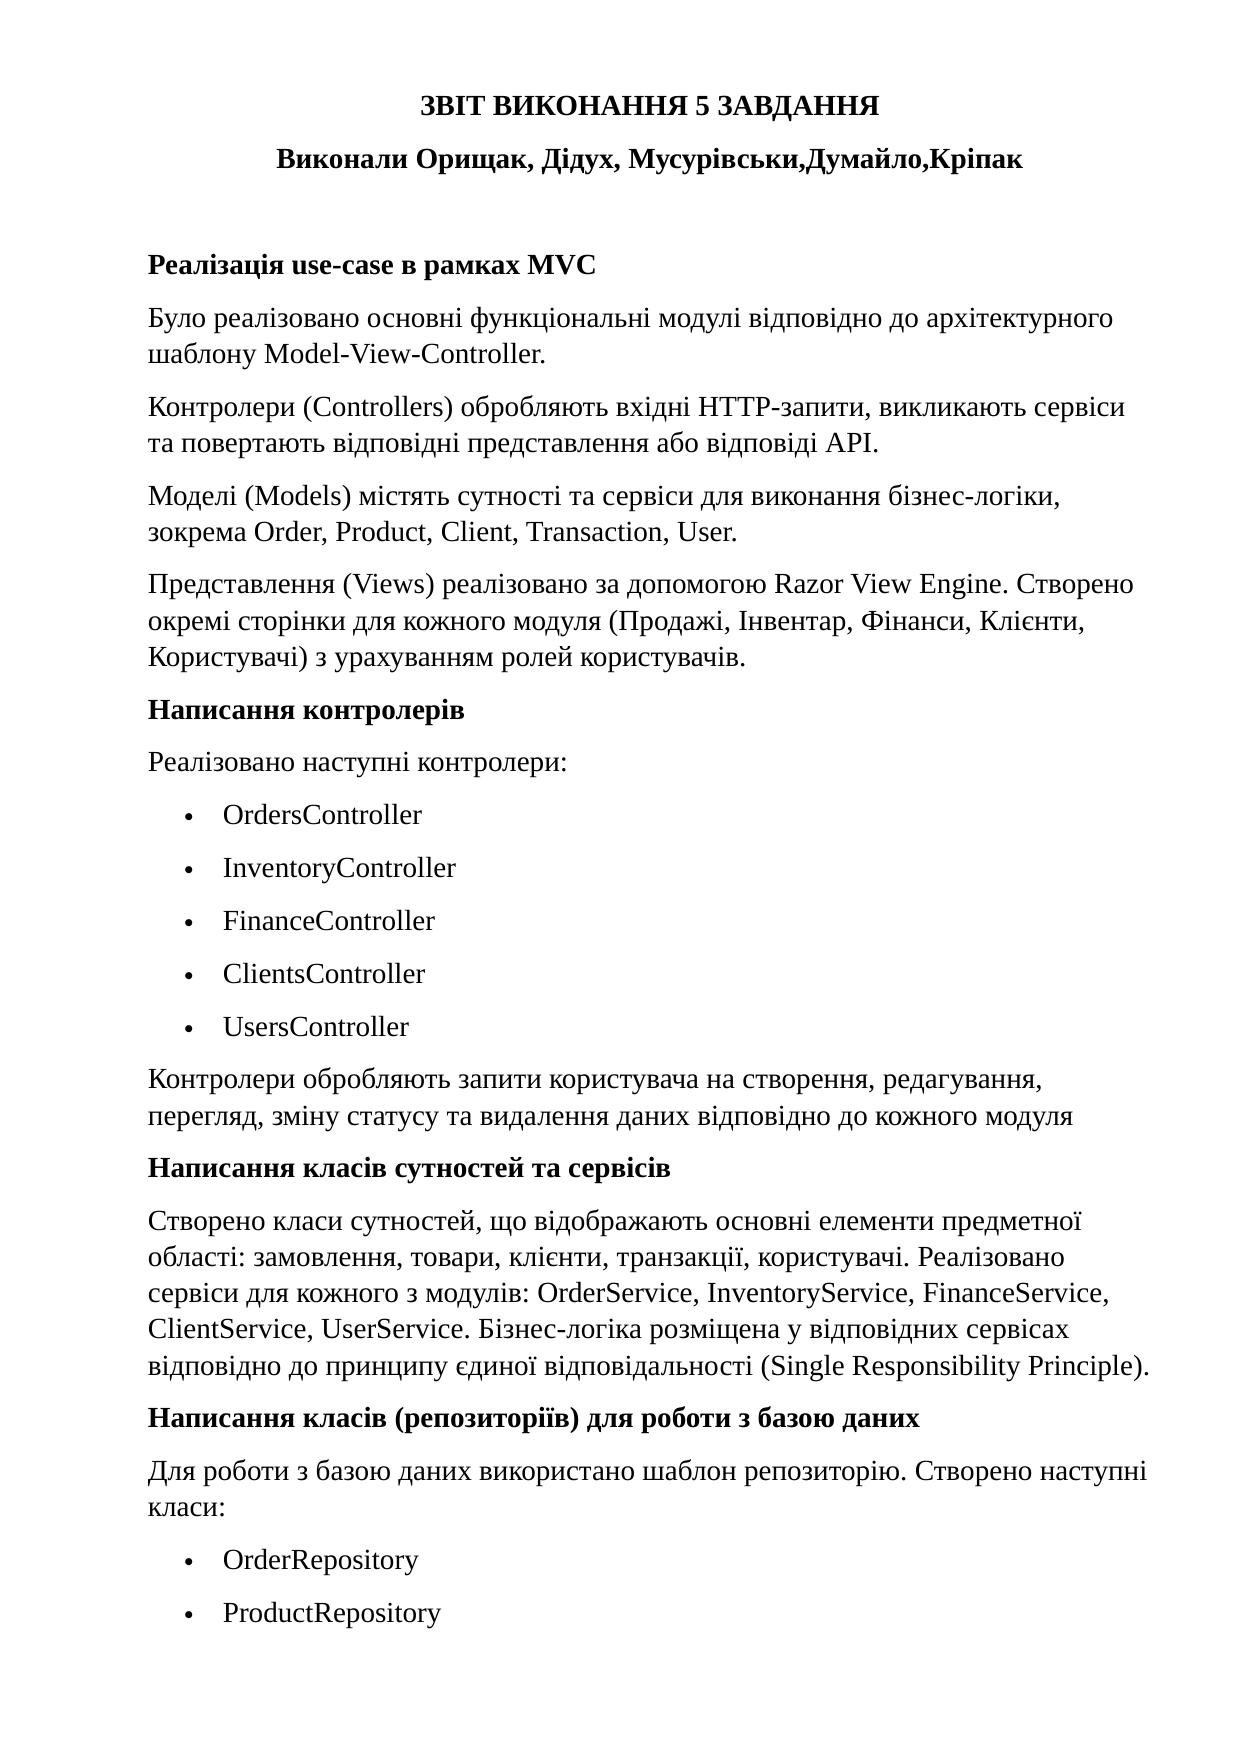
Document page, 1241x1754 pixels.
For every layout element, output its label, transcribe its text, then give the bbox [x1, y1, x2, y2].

text Створено класи сутностей, що відображають основні елементи предметної області: замовлення, товари, клієнти, транзакції, користувачі. Реалізовано сервіси для кожного з модулів: OrderService, InventoryService, FinanceService, ClientService, UserService. Бізнес-логіка розміщена у відповідних сервісах відповідно до принципу єдиної відповідальності (Single Responsibility Principle). [148, 1203, 1152, 1381]
list ProductRepository [185, 1595, 1152, 1629]
text Реалізація use-case в рамках MVC [148, 247, 1152, 281]
text ЗВІТ ВИКОНАННЯ 5 ЗАВДАННЯ [148, 88, 1152, 122]
text Контролери обробляють запити користувача на створення, редагування, перегляд, зміну статусу та видалення даних відповідно до кожного модуля [148, 1061, 1152, 1131]
text Контролери (Controllers) обробляють вхідні HTTP-запити, викликають сервіси та повертають відповідні представлення або відповіді API. [148, 389, 1152, 458]
text Написання класів сутностей та сервісів [148, 1150, 1152, 1184]
text Написання контролерів [148, 692, 1152, 725]
text Для роботи з базою даних використано шаблон репозиторію. Створено наступні класи: [148, 1453, 1152, 1523]
text Представлення (Views) реалізовано за допомогою Razor View Engine. Створено окремі сторінки для кожного модуля (Продажі, Інвентар, Фінанси, Клієнти, Користувачі) з урахуванням ролей користувачів. [148, 567, 1152, 672]
list InventoryController [185, 850, 1152, 884]
text Реалізовано наступні контролери: [148, 744, 1152, 778]
text Виконали Орищак, Дідух, Мусурівськи,Думайло,Кріпак [148, 141, 1152, 175]
list OrderRepository [185, 1542, 1152, 1576]
text Було реалізовано основні функціональні модулі відповідно до архітектурного шаблону Model-View-Controller. [148, 300, 1152, 369]
text Написання класів (репозиторіїв) для роботи з базою даних [148, 1401, 1152, 1434]
list FinanceController [185, 903, 1152, 937]
list UsersController [185, 1009, 1152, 1042]
list ClientsController [185, 956, 1152, 989]
list OrdersController [185, 797, 1152, 831]
text Моделі (Models) містять сутності та сервіси для виконання бізнес-логіки, зокрема Order, Product, Client, Transaction, User. [148, 478, 1152, 547]
